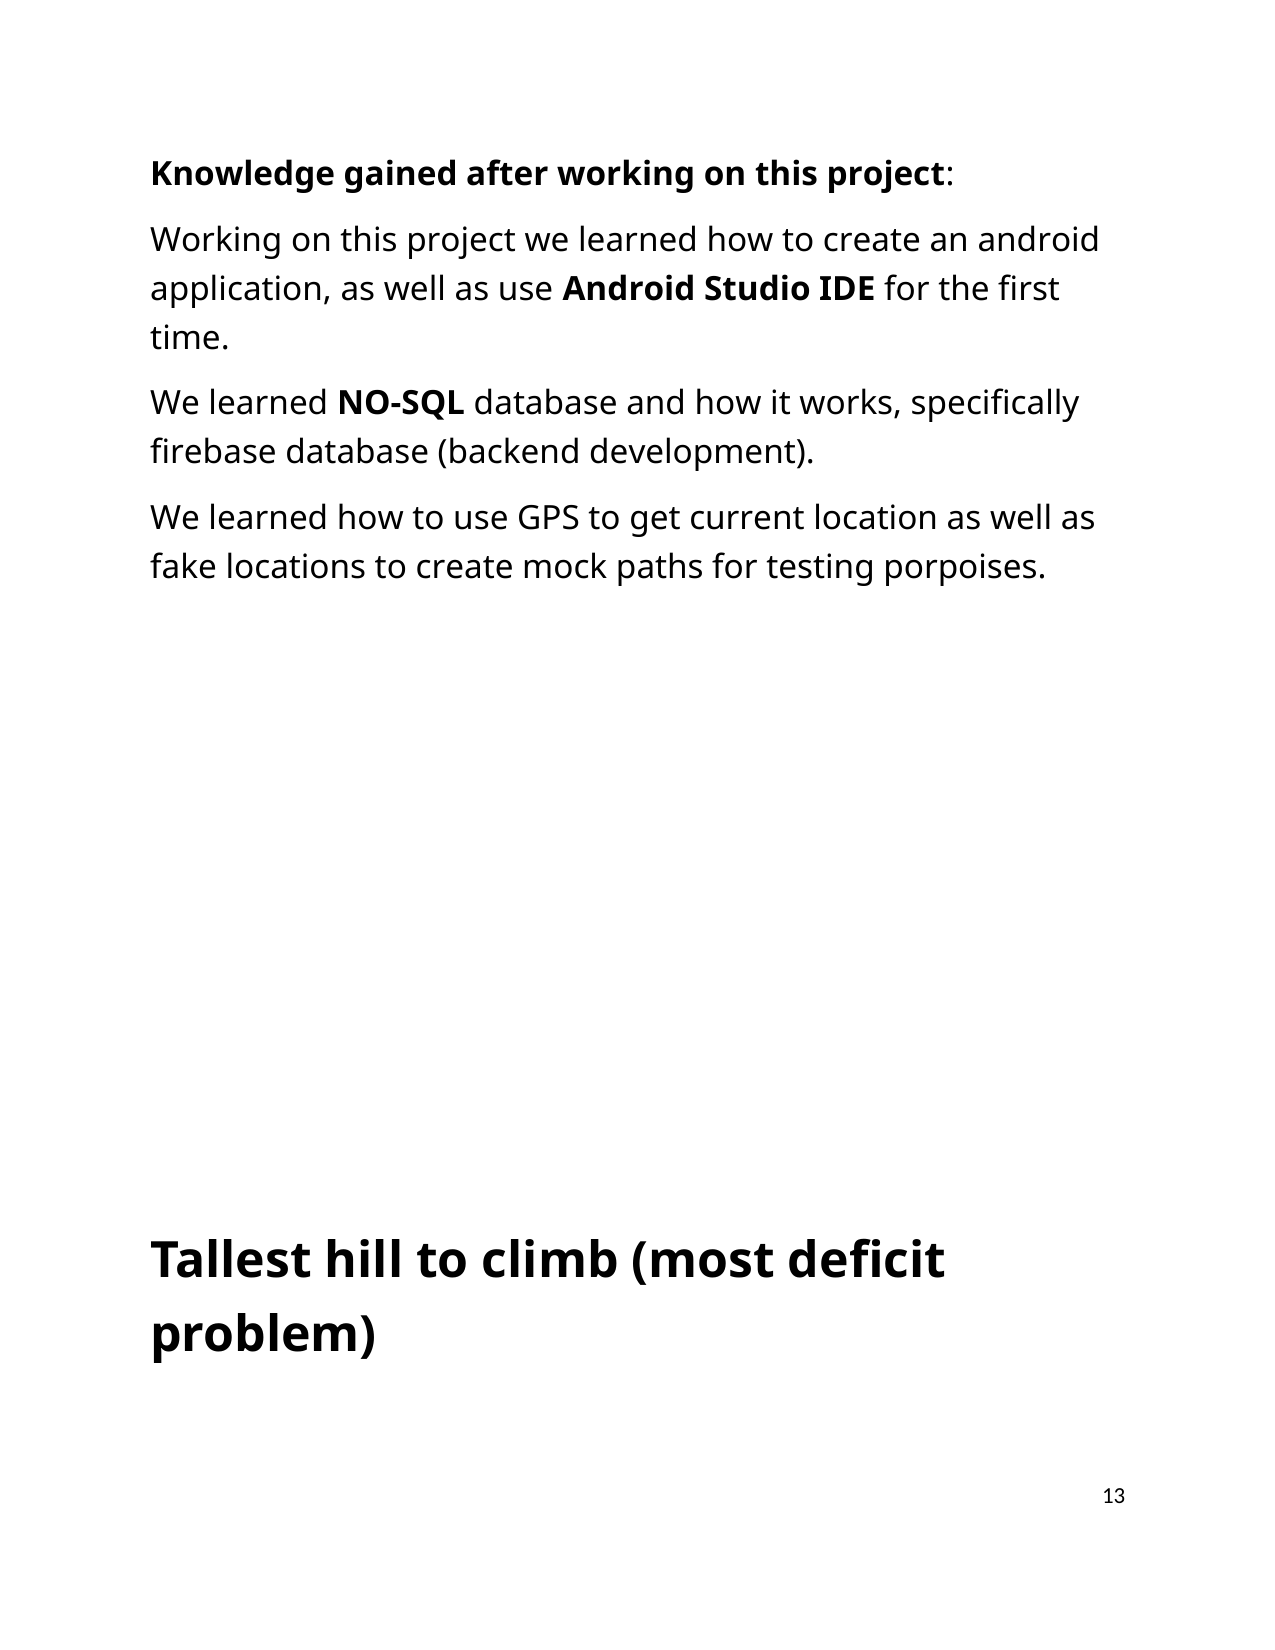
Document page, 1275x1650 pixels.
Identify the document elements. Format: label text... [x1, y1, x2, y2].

text Working on this project we learned how to create an android application, as well as use Android Studio IDE for the first time. [150, 216, 1125, 359]
subtitle Tallest hill to climb (most deficit problem) [150, 1224, 1125, 1366]
text We learned how to use GPS to get current location as well as fake locations to create mock paths for testing porpoises. [150, 494, 1125, 588]
text We learned NO-SQL database and how it works, specifically firebase database (backend development). [150, 379, 1125, 473]
text Knowledge gained after working on this project: [150, 150, 1125, 195]
